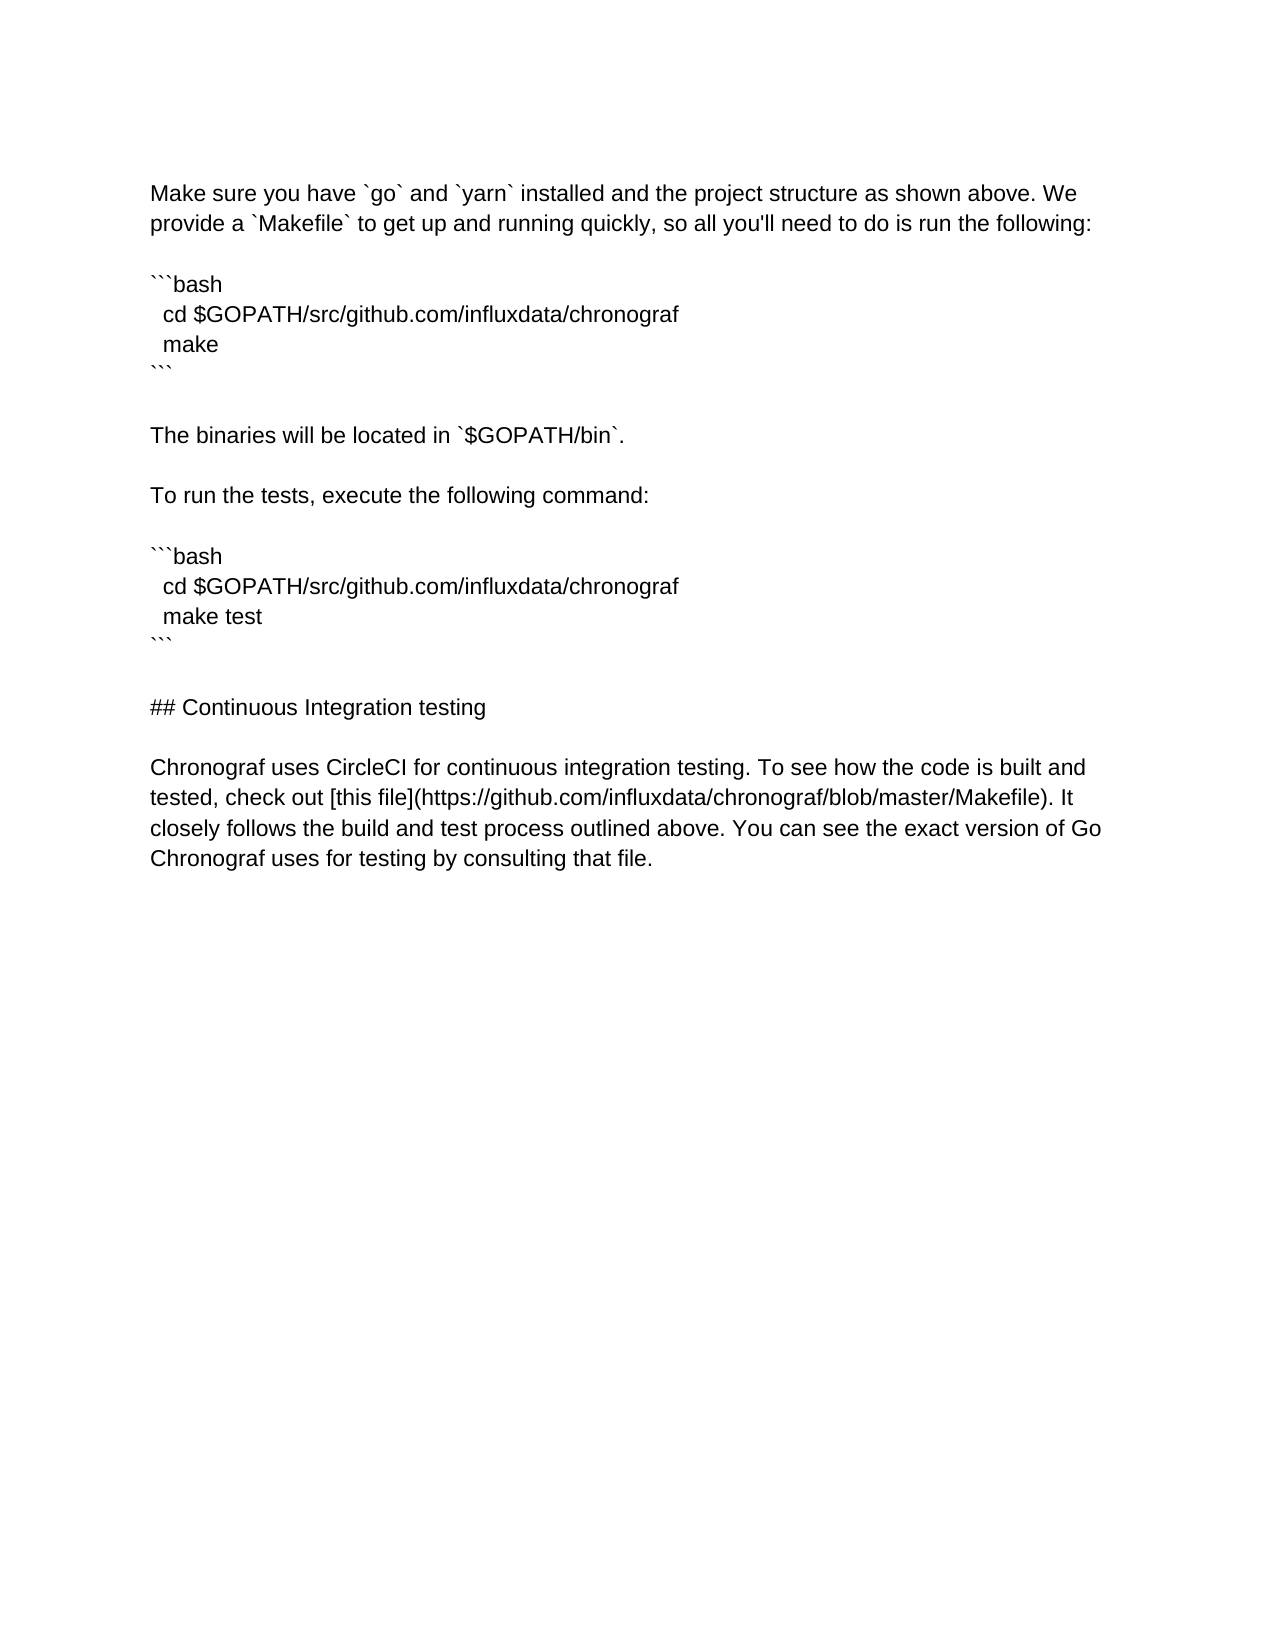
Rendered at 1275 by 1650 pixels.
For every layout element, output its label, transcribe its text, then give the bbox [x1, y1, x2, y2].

text ``` [150, 633, 1125, 660]
text The binaries will be located in `$GOPATH/bin`. [150, 422, 1125, 448]
text cd $GOPATH/src/github.com/influxdata/chronograf [150, 573, 1125, 599]
text ## Continuous Integration testing [150, 694, 1125, 720]
text cd $GOPATH/src/github.com/influxdata/chronograf [150, 301, 1125, 327]
text make [150, 331, 1125, 358]
text Make sure you have `go` and `yarn` installed and the project structure as shown above. We provide a `Makefile` to get up and running quickly, so all you'll need to do is run the following: [150, 180, 1125, 237]
text make test [150, 603, 1125, 629]
text ```bash [150, 543, 1125, 569]
text To run the tests, execute the following command: [150, 482, 1125, 509]
text ``` [150, 361, 1125, 388]
text ```bash [150, 271, 1125, 297]
text Chronograf uses CircleCI for continuous integration testing. To see how the code is built and tested, check out [this file](https://github.com/influxdata/chronograf/blob/master/Makefile). It closely follows the build and test process outlined above. You can see the exact version of Go Chronograf uses for testing by consulting that file. [150, 754, 1125, 871]
